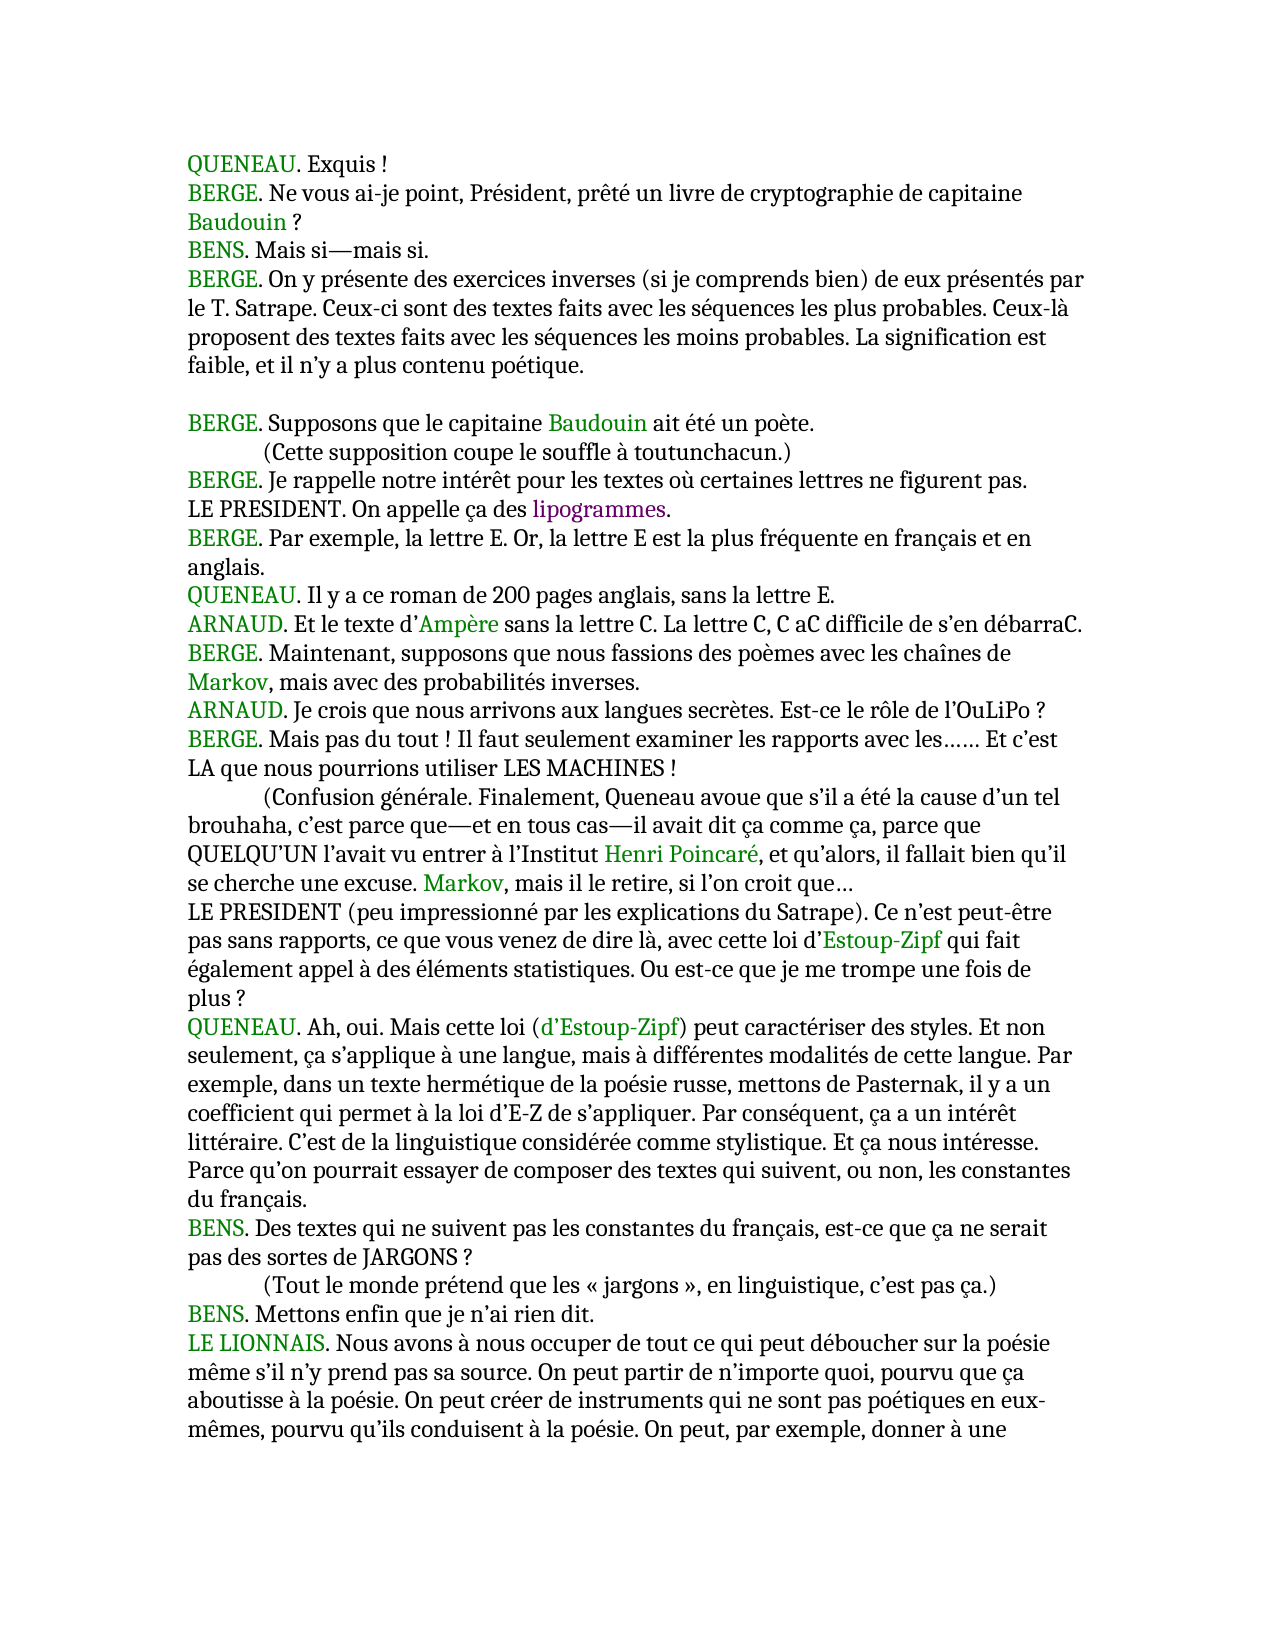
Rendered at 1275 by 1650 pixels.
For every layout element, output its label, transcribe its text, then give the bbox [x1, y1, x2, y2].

text QUENEAU. Exquis ! [187, 150, 1087, 179]
text QUENEAU. Ah, oui. Mais cette loi (d’Estoup-Zipf) peut caractériser des styles. Et non seulement, ça s’applique à une langue, mais à différentes modalités de cette langue. Par exemple, dans un texte hermétique de la poésie russe, mettons de Pasternak, il y a un coefficient qui permet à la loi d’E-Z de s’appliquer. Par conséquent, ça a un intérêt littéraire. C’est de la linguistique considérée comme stylistique. Et ça nous intéresse. Parce qu’on pourrait essayer de composer des textes qui suivent, ou non, les constantes du français. [187, 1012, 1087, 1214]
text BENS. Des textes qui ne suivent pas les constantes du français, est-ce que ça ne serait pas des sortes de JARGONS ? [187, 1214, 1087, 1271]
text LE PRESIDENT (peu impressionné par les explications du Satrape). Ce n’est peut-être pas sans rapports, ce que vous venez de dire là, avec cette loi d’Estoup-Zipf qui fait également appel à des éléments statistiques. Ou est-ce que je me trompe une fois de plus ? [187, 897, 1087, 1012]
text BERGE. Maintenant, supposons que nous fassions des poèmes avec les chaînes de Markov, mais avec des probabilités inverses. [187, 639, 1087, 696]
text BENS. Mais si—mais si. [187, 236, 1087, 265]
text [187, 1329, 1087, 1444]
text BERGE. Par exemple, la lettre E. Or, la lettre E est la plus fréquente en français et en anglais. [187, 524, 1087, 581]
text BERGE. On y présente des exercices inverses (si je comprends bien) de eux présentés par le T. Satrape. Ceux-ci sont des textes faits avec les séquences les plus probables. Ceux-là proposent des textes faits avec les séquences les moins probables. La signification est faible, et il n’y a plus contenu poétique. [187, 265, 1087, 380]
text BERGE. Ne vous ai-je point, Président, prêté un livre de cryptographie de capitaine Baudouin ? [187, 179, 1087, 236]
text LE PRESIDENT. On appelle ça des lipogrammes. [187, 495, 1087, 524]
text ARNAUD. Et le texte d’Ampère sans la lettre C. La lettre C, C aC difficile de s’en débarraC. [187, 610, 1087, 639]
text BERGE. Supposons que le capitaine Baudouin ait été un poète. [187, 409, 1087, 437]
text BENS. Mettons enfin que je n’ai rien dit. [187, 1300, 1087, 1329]
text ARNAUD. Je crois que nous arrivons aux langues secrètes. Est-ce le rôle de l’OuLiPo ? [187, 696, 1087, 725]
text (Cette supposition coupe le souffle à toutunchacun.) [187, 437, 1087, 466]
text QUENEAU. Il y a ce roman de 200 pages anglais, sans la lettre E. [187, 581, 1087, 610]
text (Confusion générale. Finalement, Queneau avoue que s’il a été la cause d’un tel brouhaha, c’est parce que—et en tous cas—il avait dit ça comme ça, parce que QUELQU’UN l’avait vu entrer à l’Institut Henri Poincaré, et qu’alors, il fallait bien qu’il se cherche une excuse. Markov, mais il le retire, si l’on croit que… [187, 782, 1087, 897]
text (Tout le monde prétend que les « jargons », en linguistique, c’est pas ça.) [187, 1271, 1087, 1300]
text BERGE. Mais pas du tout ! Il faut seulement examiner les rapports avec les…… Et c’est LA que nous pourrions utiliser LES MACHINES ! [187, 725, 1087, 782]
text BERGE. Je rappelle notre intérêt pour les textes où certaines lettres ne figurent pas. [187, 466, 1087, 495]
